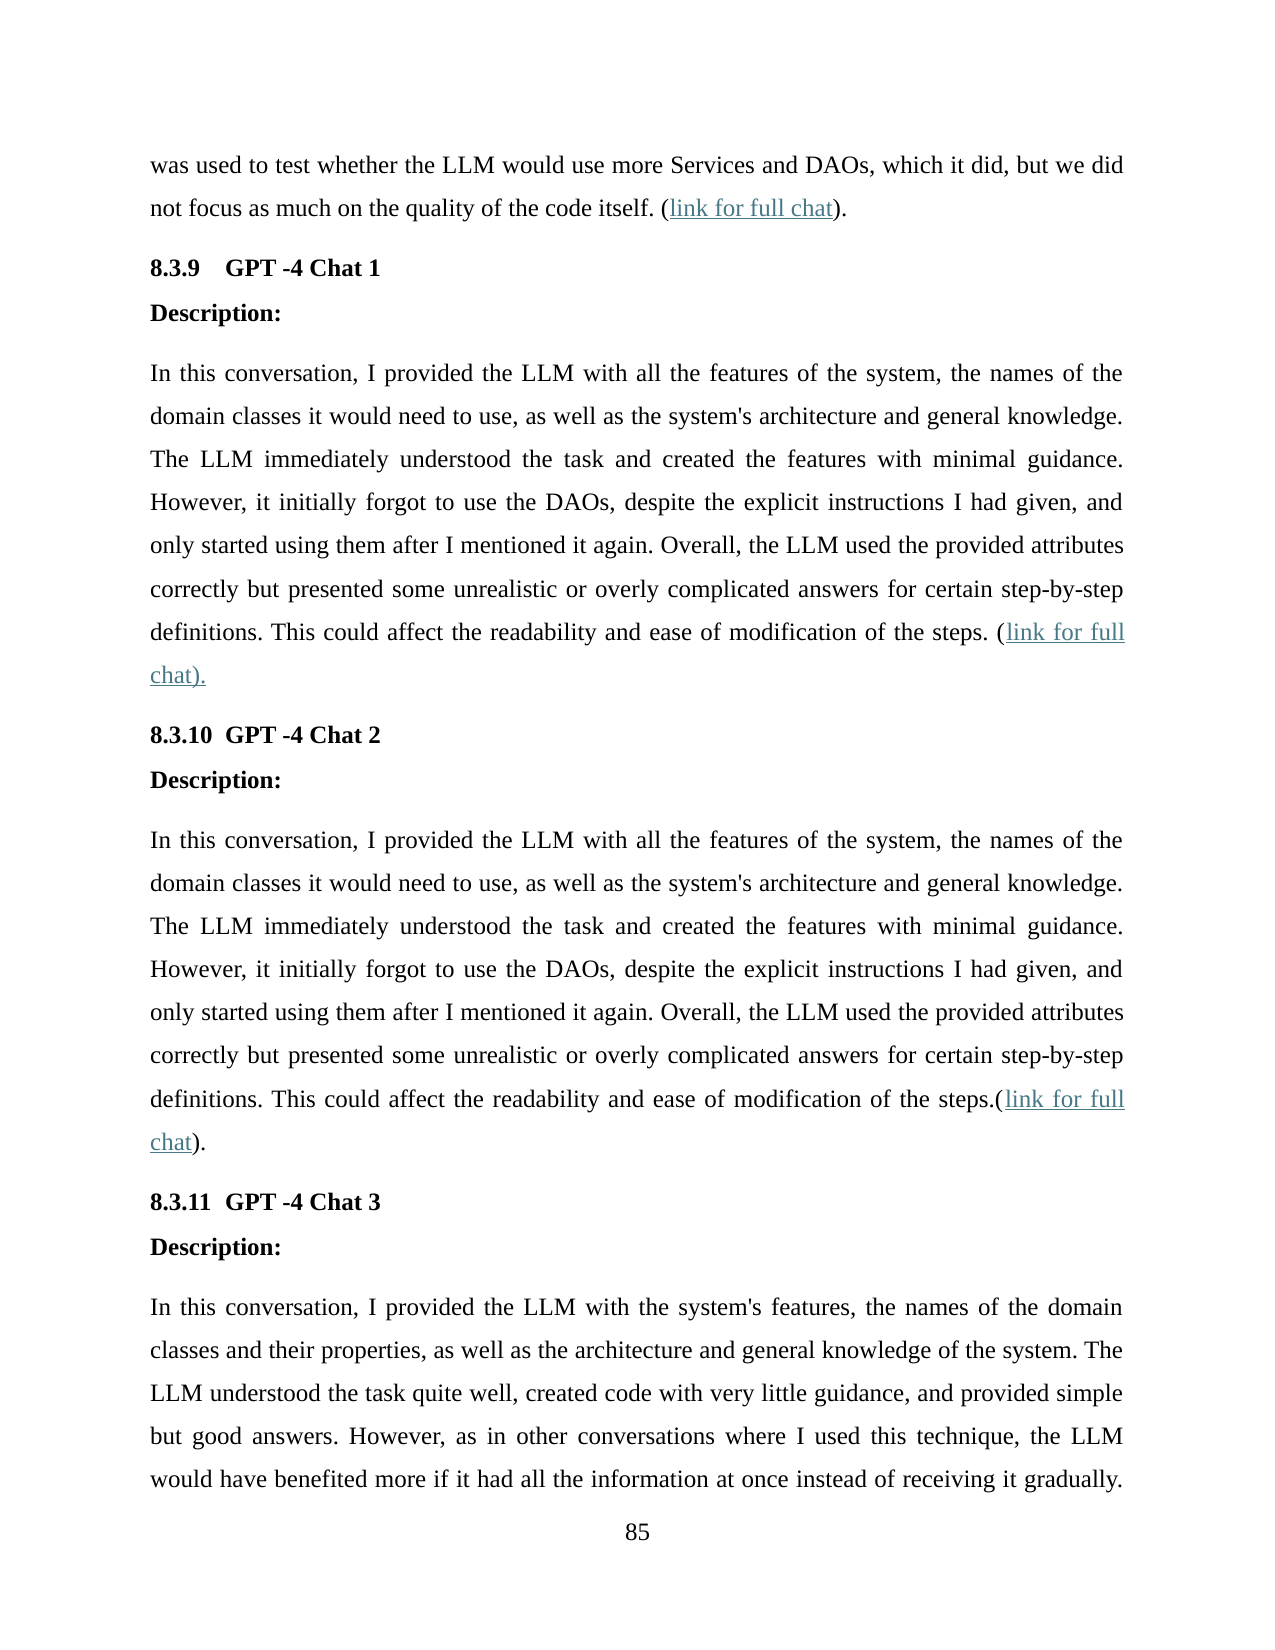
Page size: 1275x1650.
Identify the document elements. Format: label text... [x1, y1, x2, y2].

subtitle GPT -4 Chat 1 [150, 253, 1125, 282]
text Description: [150, 765, 1125, 794]
subtitle GPT -4 Chat 2 [150, 720, 1125, 748]
text Description: [150, 1232, 1125, 1261]
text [150, 1292, 1125, 1493]
subtitle GPT -4 Chat 3 [150, 1187, 1125, 1215]
text Description: [150, 298, 1125, 327]
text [150, 150, 1125, 222]
text In this conversation, I provided the LLM with all the features of the system, the names of the domain classes it would need to use, as well as the system's architecture and general knowledge. The LLM immediately understood the task and created the features with minimal guidance. However, it initially forgot to use the DAOs, despite the explicit instructions I had given, and only started using them after I mentioned it again. Overall, the LLM used the provided attributes correctly but presented some unrealistic or overly complicated answers for certain step-by-step definitions. This could affect the readability and ease of modification of the steps.(link for full chat). [150, 825, 1125, 1156]
text In this conversation, I provided the LLM with all the features of the system, the names of the domain classes it would need to use, as well as the system's architecture and general knowledge. The LLM immediately understood the task and created the features with minimal guidance. However, it initially forgot to use the DAOs, despite the explicit instructions I had given, and only started using them after I mentioned it again. Overall, the LLM used the provided attributes correctly but presented some unrealistic or overly complicated answers for certain step-by-step definitions. This could affect the readability and ease of modification of the steps. (link for full chat). [150, 358, 1125, 689]
